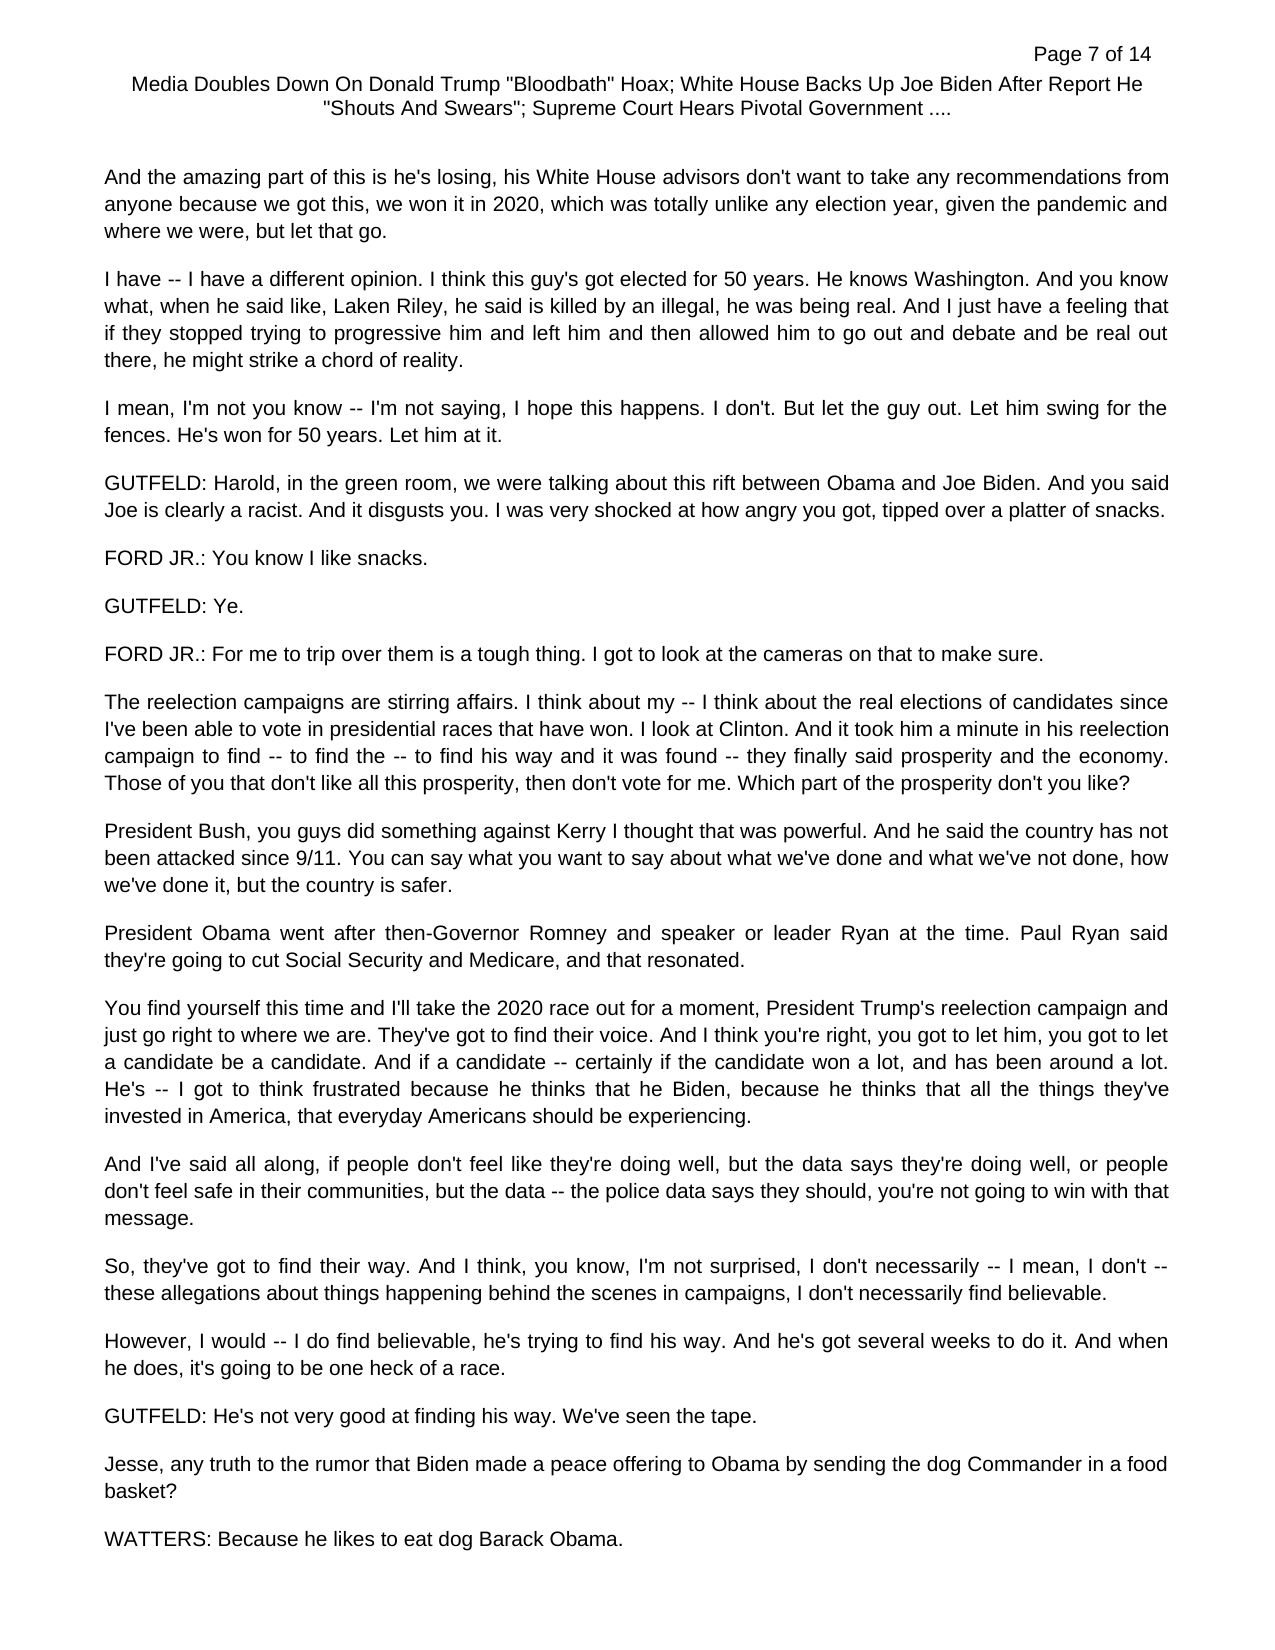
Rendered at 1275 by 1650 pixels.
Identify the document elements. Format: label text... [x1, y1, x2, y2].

text Jesse, any truth to the rumor that Biden made a peace offering to Obama by sending the dog Commander in a food basket? [104, 1449, 1171, 1503]
text I have -- I have a different opinion. I think this guy's got elected for 50 years. He knows Washington. And you know what, when he said like, Laken Riley, he said is killed by an illegal, he was being real. And I just have a feeling that if they stopped trying to progressive him and left him and then allowed him to go out and debate and be real out there, he might strike a chord of reality. [104, 263, 1171, 372]
text FORD JR.: You know I like snacks. [104, 543, 1171, 570]
text I mean, I'm not you know -- I'm not saying, I hope this happens. I don't. But let the guy out. Let him swing for the fences. He's won for 50 years. Let him at it. [104, 393, 1171, 447]
text However, I would -- I do find believable, he's trying to find his way. And he's got several weeks to do it. And when he does, it's going to be one heck of a race. [104, 1326, 1171, 1380]
text So, they've got to find their way. And I think, you know, I'm not surprised, I don't necessarily -- I mean, I don't -- these allegations about things happening behind the scenes in campaigns, I don't necessarily find believable. [104, 1251, 1171, 1305]
text President Obama went after then-Governor Romney and speaker or leader Ryan at the time. Paul Ryan said they're going to cut Social Security and Medicare, and that resonated. [104, 918, 1171, 972]
text The reelection campaigns are stirring affairs. I think about my -- I think about the real elections of candidates since I've been able to vote in presidential races that have won. I look at Clinton. And it took him a minute in his reelection campaign to find -- to find the -- to find his way and it was found -- they finally said prosperity and the economy. Those of you that don't like all this prosperity, then don't vote for me. Which part of the prosperity don't you like? [104, 686, 1171, 795]
text And the amazing part of this is he's losing, his White House advisors don't want to take any recommendations from anyone because we got this, we won it in 2020, which was totally unlike any election year, given the pandemic and where we were, but let that go. [104, 161, 1171, 243]
text You find yourself this time and I'll take the 2020 race out for a moment, President Trump's reelection campaign and just go right to where we are. They've got to find their voice. And I think you're right, you got to let him, you got to let a candidate be a candidate. And if a candidate -- certainly if the candidate won a lot, and has been around a lot. He's -- I got to think frustrated because he thinks that he Biden, because he thinks that all the things they've invested in America, that everyday Americans should be experiencing. [104, 993, 1171, 1128]
text WATTERS: Because he likes to eat dog Barack Obama. [104, 1524, 1171, 1551]
text FORD JR.: For me to trip over them is a tough thing. I got to look at the cameras on that to make sure. [104, 638, 1171, 666]
text GUTFELD: Harold, in the green room, we were talking about this rift between Obama and Joe Biden. And you said Joe is clearly a racist. And it disgusts you. I was very shocked at how angry you got, tipped over a platter of snacks. [104, 468, 1171, 522]
text And I've said all along, if people don't feel like they're doing well, but the data says they're doing well, or people don't feel safe in their communities, but the data -- the police data says they should, you're not going to win with that message. [104, 1149, 1171, 1230]
text President Bush, you guys did something against Kerry I thought that was powerful. And he said the country has not been attacked since 9/11. You can say what you want to say about what we've done and what we've not done, how we've done it, but the country is safer. [104, 816, 1171, 897]
text GUTFELD: He's not very good at finding his way. We've seen the tape. [104, 1401, 1171, 1428]
text GUTFELD: Ye. [104, 591, 1171, 618]
